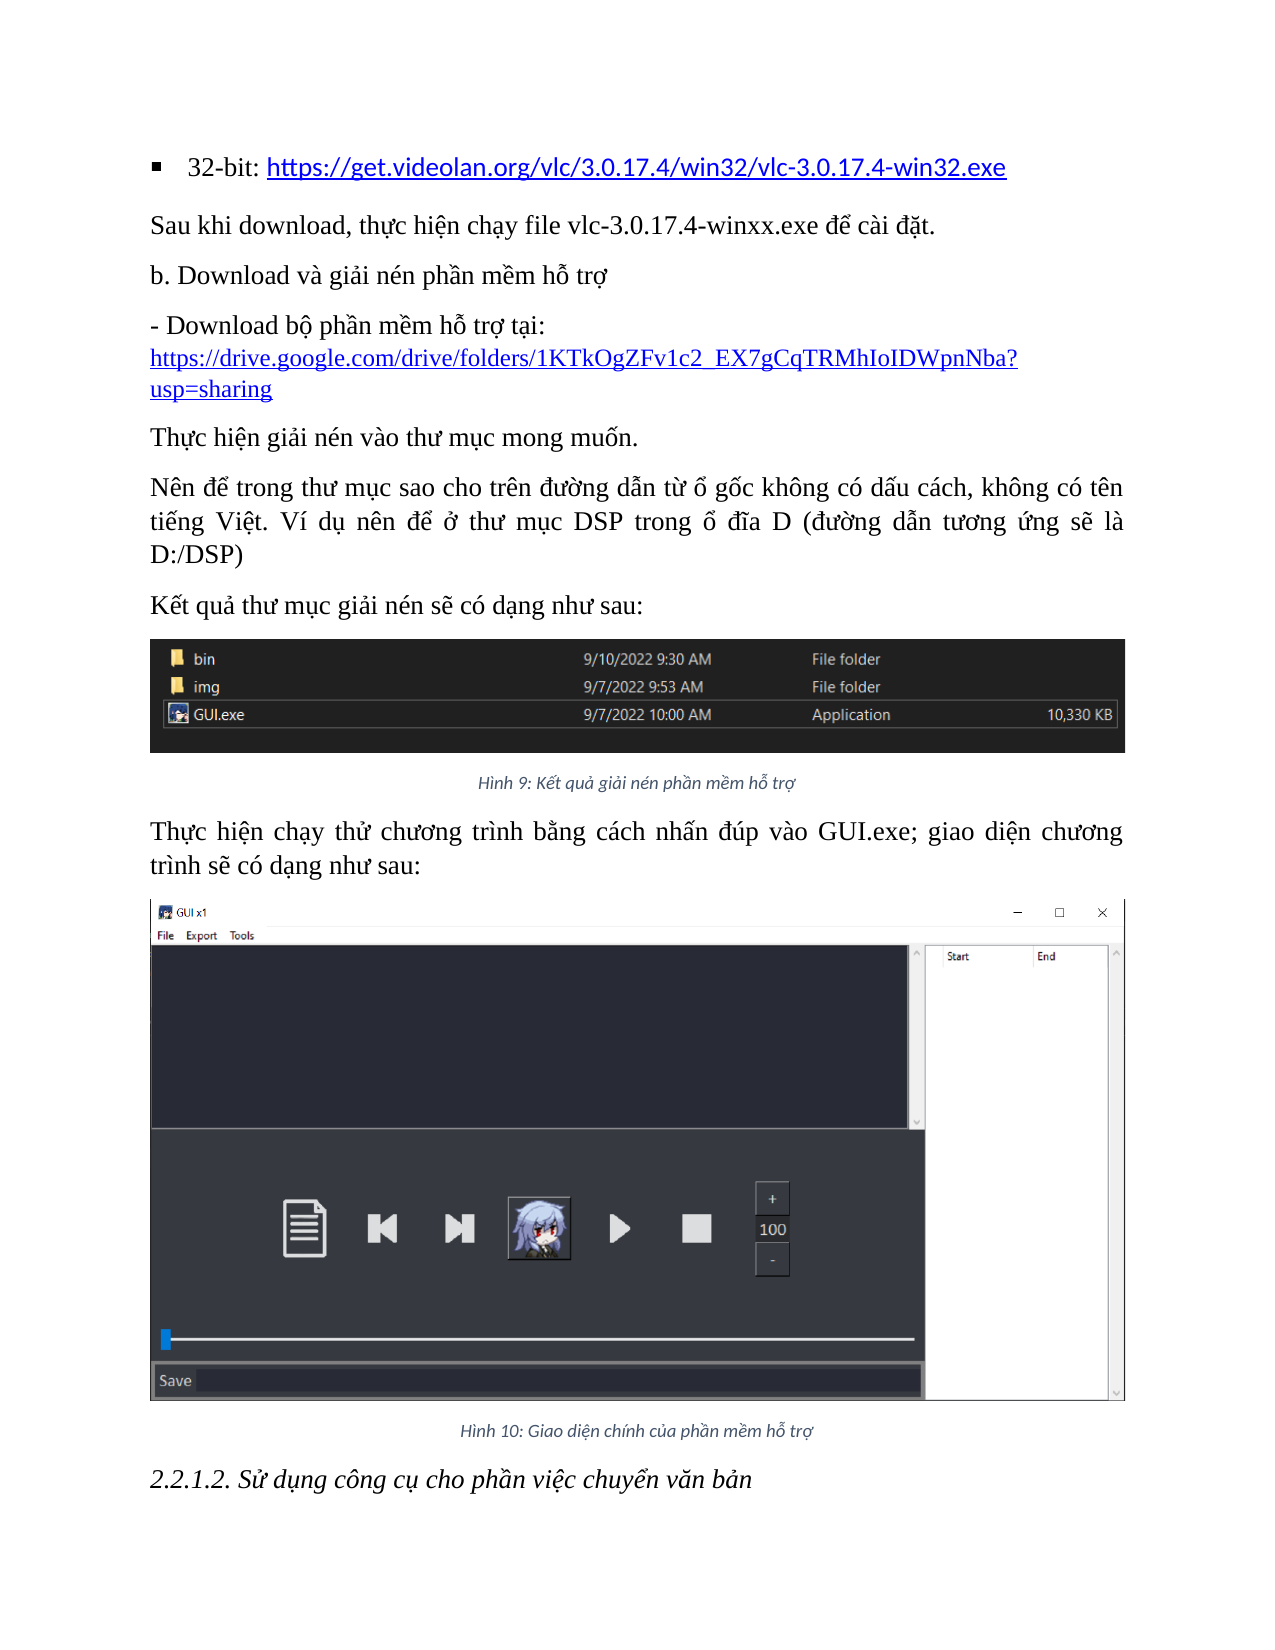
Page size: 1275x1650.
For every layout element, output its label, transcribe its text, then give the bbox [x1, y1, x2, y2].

text Thực hiện chạy thử chương trình bằng cách nhấn đúp vào GUI.exe; giao diện chương trình sẽ có dạng như sau: [150, 815, 1125, 880]
text b. Download và giải nén phần mềm hỗ trợ [150, 259, 1125, 290]
text Thực hiện giải nén vào thư mục mong muốn. [150, 421, 1125, 452]
text - Download bộ phần mềm hỗ trợ tại: https://drive.google.com/drive/folders/1KTkOgZFv1c2_EX7gCqTRMhIoIDWpnNba?usp=sharing [150, 309, 1125, 402]
picture [150, 639, 1125, 753]
text Sau khi download, thực hiện chạy file vlc-3.0.17.4-winxx.exe để cài đặt. [150, 209, 1125, 240]
text 2.2.1.2. Sử dụng công cụ cho phần việc chuyển văn bản [150, 1463, 1125, 1494]
list 32-bit: https://get.videolan.org/vlc/3.0.17.4/win32/vlc-3.0.17.4-win32.exe [150, 150, 1124, 183]
picture [150, 899, 1125, 1401]
text Nên để trong thư mục sao cho trên đường dẫn từ ổ gốc không có dấu cách, không có tên tiếng Việt. Ví dụ nên để ở thư mục DSP trong ổ đĩa D (đường dẫn tương ứng sẽ là D:/DSP) [150, 472, 1125, 570]
text Kết quả thư mục giải nén sẽ có dạng như sau: [150, 589, 1125, 620]
text Hình 10: Giao diện chính của phần mềm hỗ trợ [150, 1419, 1125, 1442]
text Hình 9: Kết quả giải nén phần mềm hỗ trợ [150, 772, 1125, 794]
